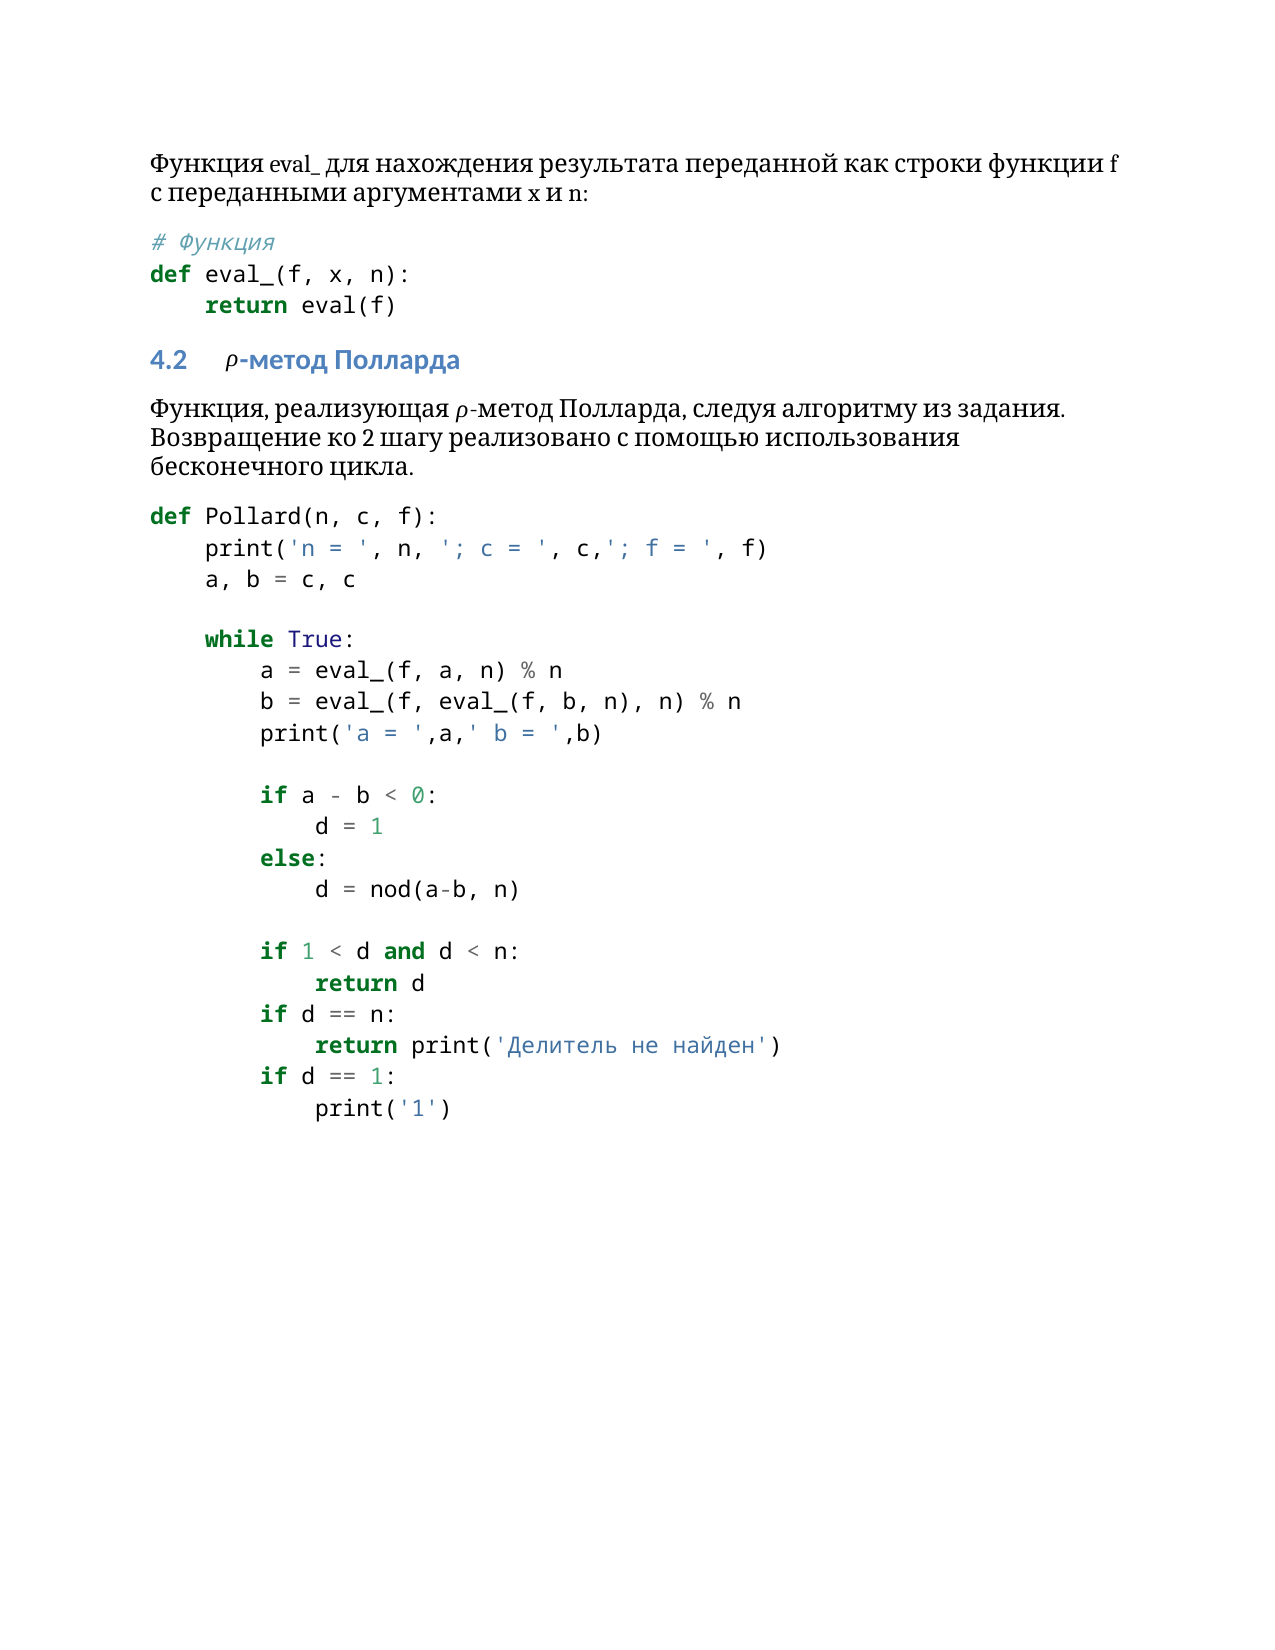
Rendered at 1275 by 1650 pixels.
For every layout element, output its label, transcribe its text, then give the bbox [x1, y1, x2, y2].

subtitle 4.2 -метод Полларда [150, 341, 1125, 376]
text # Функция def eval_(f, x, n): return eval(f) [150, 226, 1125, 320]
text Функция eval_ для нахождения результата переданной как строки функции f с переданными аргументами x и n: [150, 150, 1125, 207]
text Функция, реализующая -метод Полларда, следуя алгоритму из задания. Возвращение ко 2 шагу реализовано с помощью использования бесконечного цикла. [150, 395, 1125, 481]
text def Pollard(n, c, f): print('n = ', n, '; c = ', c,'; f = ', f) a, b = c, c while True: a = eval_(f, a, n) % n b = eval_(f, eval_(f, b, n), n) % n print('a = ',a,' b = ',b) if a - b < 0: d = 1 else: d = nod(a-b, n) if 1 < d and d < n: return d if d == n: return print('Делитель не найден') if d == 1: print('1') [150, 500, 1125, 1123]
